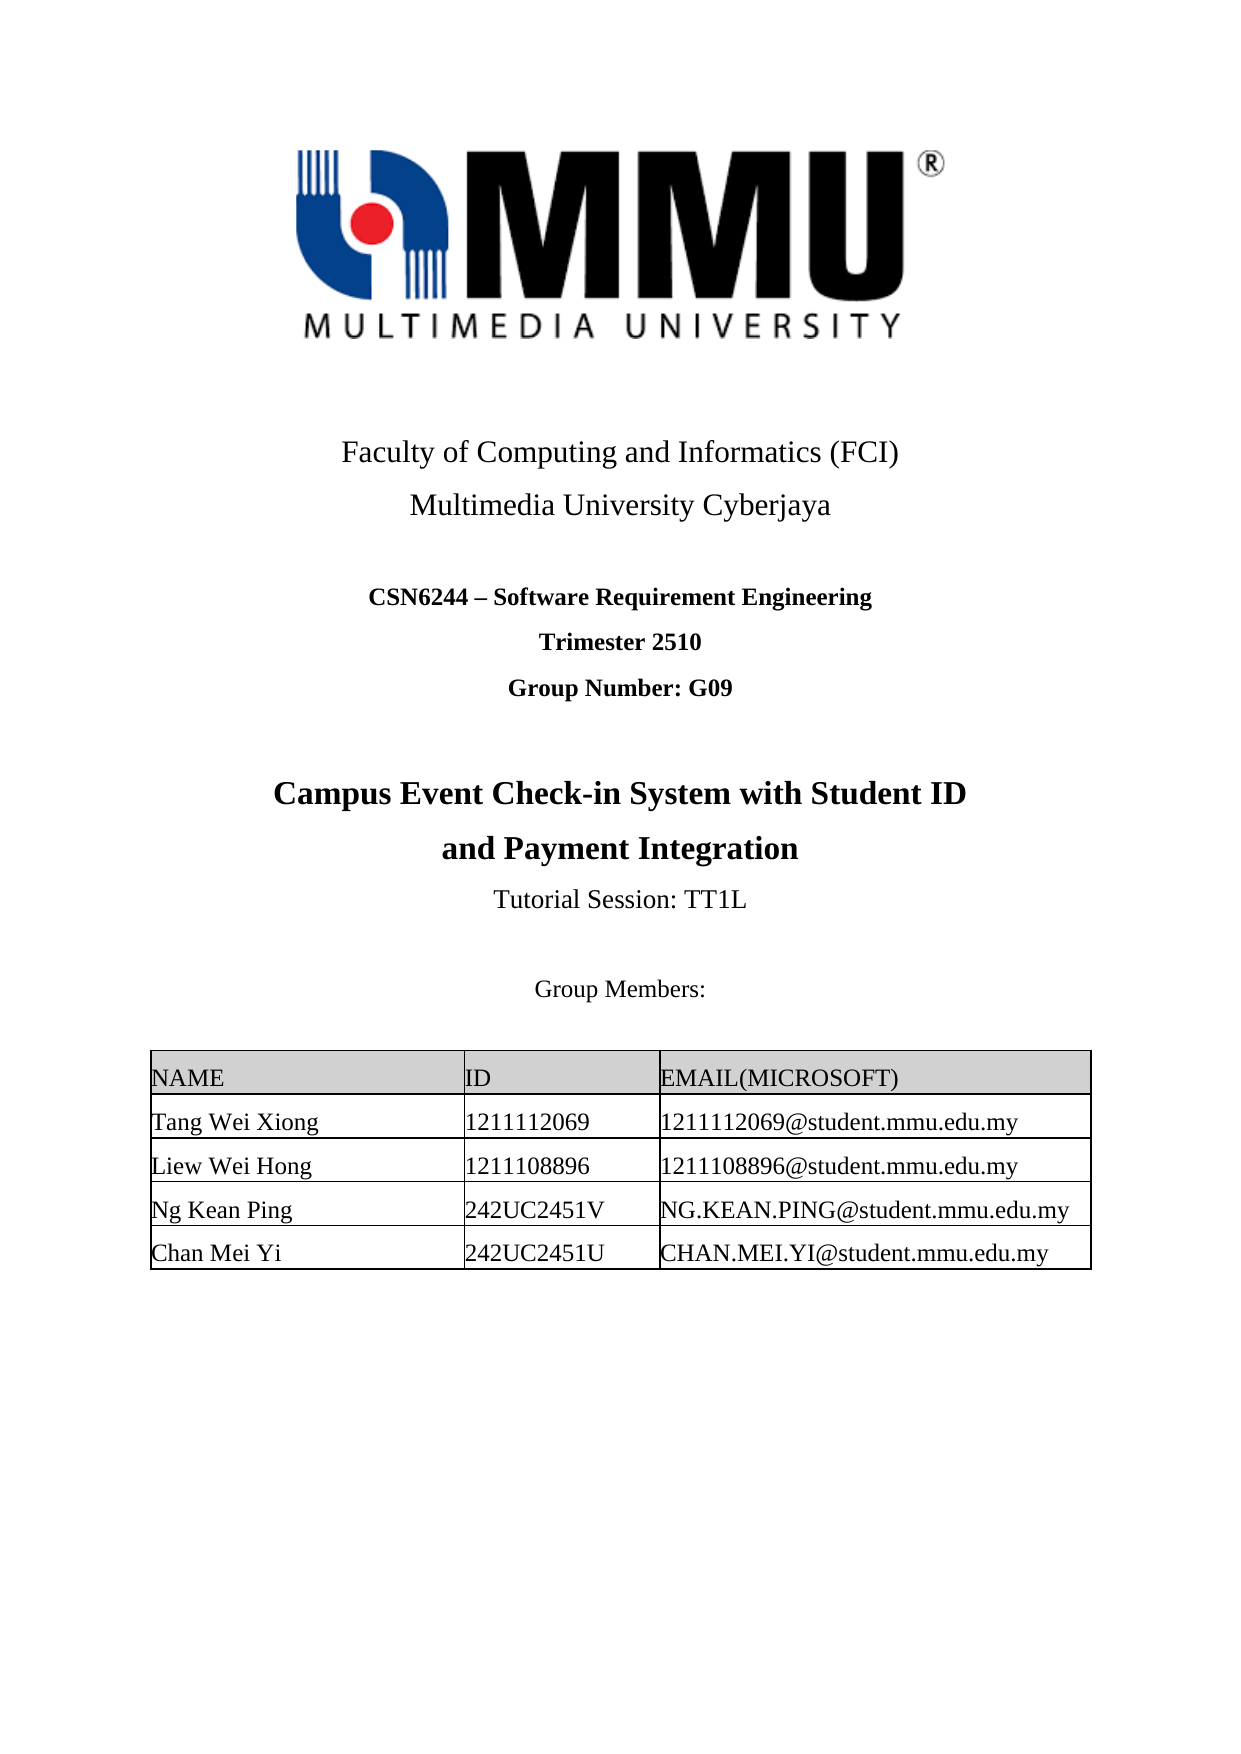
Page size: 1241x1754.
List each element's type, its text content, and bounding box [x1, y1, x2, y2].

text Campus Event Check-in System with Student ID [150, 773, 1090, 811]
text CSN6244 – Software Requirement Engineering [150, 582, 1090, 611]
picture [296, 150, 945, 339]
text and Payment Integration [150, 828, 1090, 866]
text Faculty of Computing and Informatics (FCI) [150, 433, 1090, 469]
table_header NAME [152, 1051, 464, 1093]
table_cell CHAN.MEI.YI@student.mmu.edu.my [661, 1226, 1090, 1268]
text Tutorial Session: TT1L [150, 883, 1090, 914]
table_cell 1211112069@student.mmu.edu.my [661, 1095, 1090, 1137]
table_cell 1211108896@student.mmu.edu.my [661, 1139, 1090, 1181]
table_cell Liew Wei Hong [152, 1139, 464, 1181]
table_header ID [465, 1051, 659, 1093]
table_cell NG.KEAN.PING@student.mmu.edu.my [661, 1182, 1090, 1224]
table_cell Chan Mei Yi [152, 1226, 464, 1268]
table_cell 242UC2451U [465, 1226, 659, 1268]
table_cell 1211108896 [465, 1139, 659, 1181]
text Trimester 2510 [150, 627, 1090, 656]
table_cell 1211112069 [465, 1095, 659, 1137]
text Group Number: G09 [150, 673, 1090, 701]
table_cell 242UC2451V [465, 1182, 659, 1224]
table_header EMAIL(MICROSOFT) [661, 1051, 1090, 1093]
table_cell Tang Wei Xiong [152, 1095, 464, 1137]
text Multimedia University Cyberjaya [150, 486, 1090, 522]
text Group Members: [150, 974, 1090, 1003]
table_cell Ng Kean Ping [152, 1182, 464, 1224]
